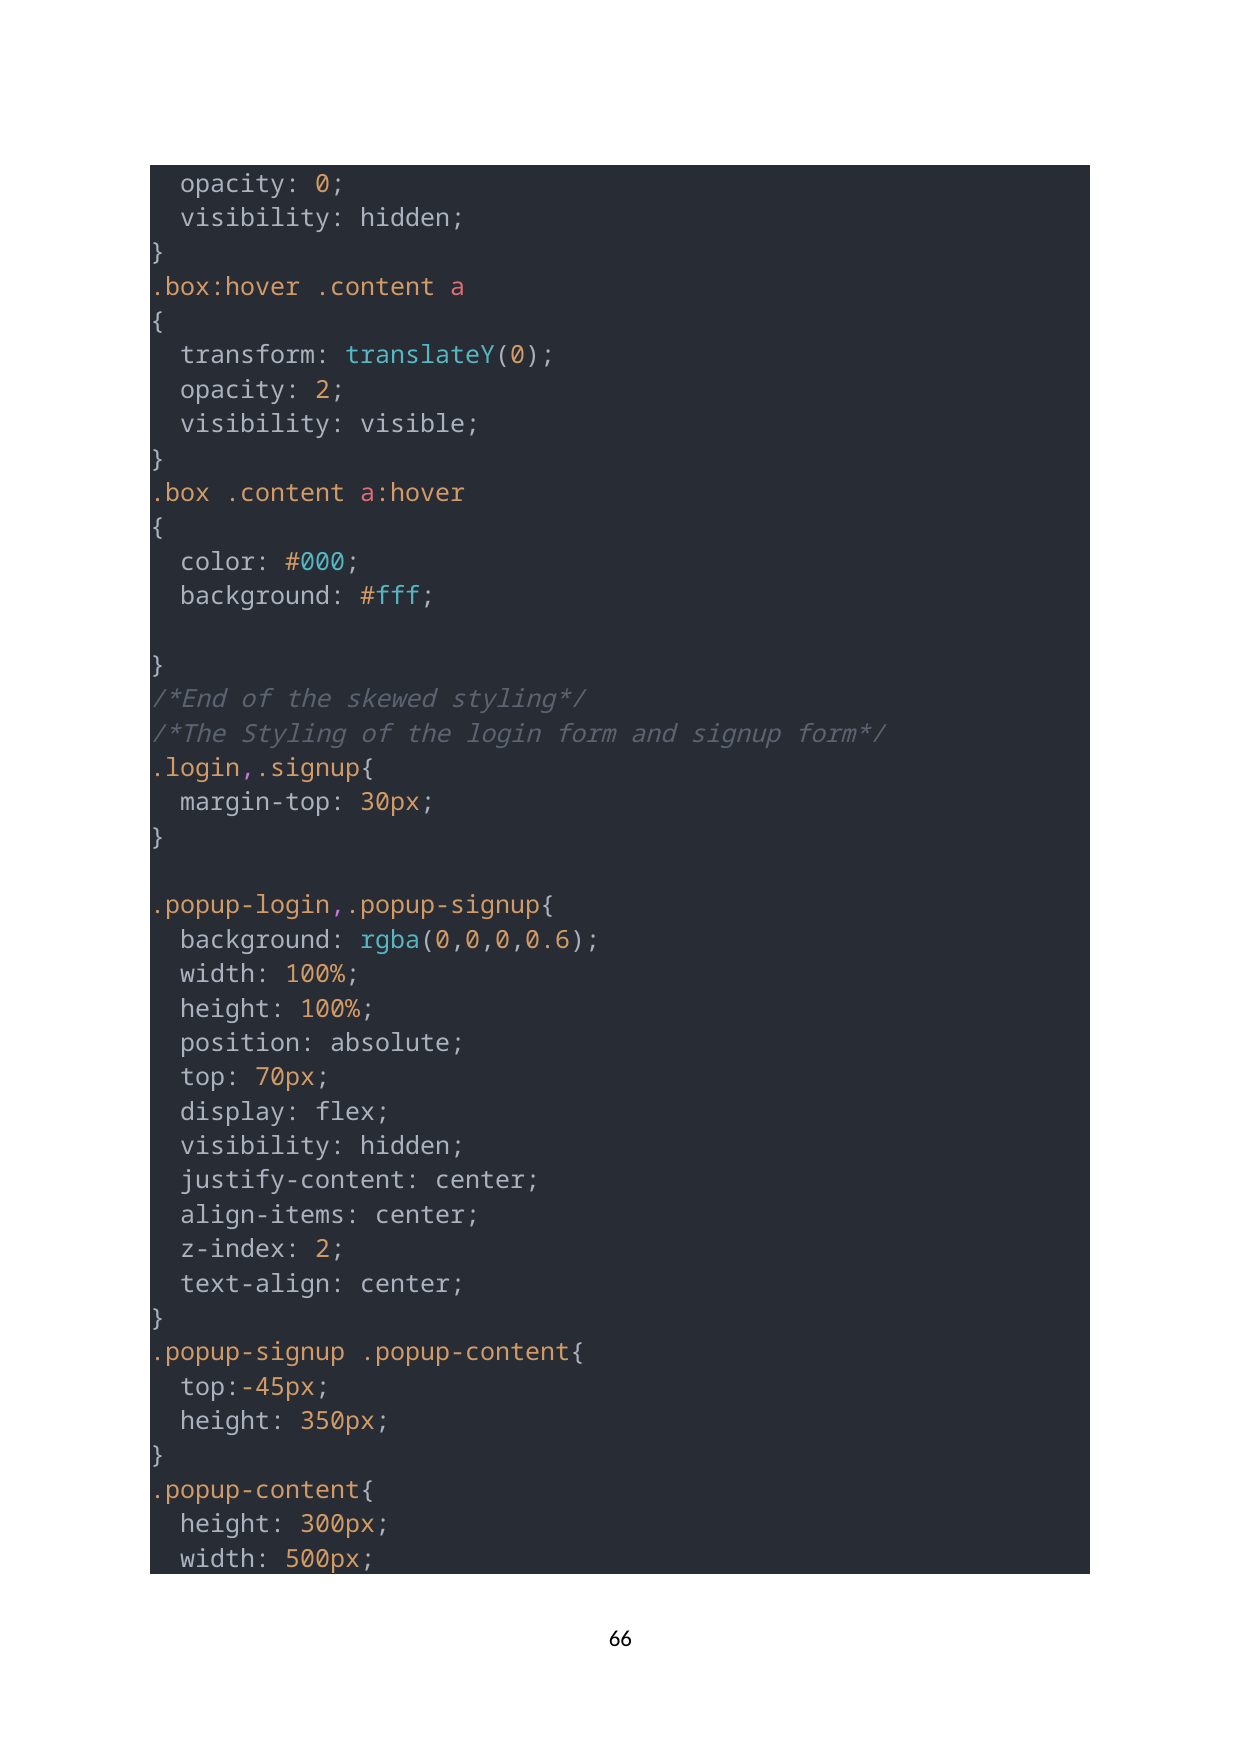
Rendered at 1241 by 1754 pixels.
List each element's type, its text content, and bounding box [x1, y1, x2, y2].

text } [150, 1437, 1090, 1471]
text visibility: visible; [150, 406, 1090, 440]
text opacity: 2; [150, 371, 1090, 406]
text .popup-content{ [150, 1471, 1090, 1506]
text position: absolute; [150, 1024, 1090, 1059]
text color: #000; [150, 543, 1090, 577]
text transform: translateY(0); [150, 337, 1090, 371]
text } [150, 818, 1090, 852]
text width: 500px; [150, 1540, 1090, 1574]
text width: 100%; [150, 956, 1090, 990]
text .login,.signup{ [150, 749, 1090, 784]
text { [150, 509, 1090, 543]
text height: 100%; [150, 990, 1090, 1024]
text background: #fff; [150, 577, 1090, 612]
text /*End of the skewed styling*/ [150, 681, 1090, 715]
text height: 350px; [150, 1402, 1090, 1437]
text .popup-signup .popup-content{ [150, 1334, 1090, 1368]
text background: rgba(0,0,0,0.6); [150, 921, 1090, 956]
text display: flex; [150, 1093, 1090, 1127]
text text-align: center; [150, 1265, 1090, 1299]
text visibility: hidden; [150, 1127, 1090, 1162]
text justify-content: center; [150, 1162, 1090, 1196]
text } [150, 646, 1090, 681]
text /*The Styling of the login form and signup form*/ [150, 715, 1090, 749]
text top: 70px; [150, 1059, 1090, 1093]
text { [150, 302, 1090, 337]
text visibility: hidden; [150, 199, 1090, 234]
text } [150, 1299, 1090, 1334]
text z-index: 2; [150, 1231, 1090, 1265]
text top:-45px; [150, 1368, 1090, 1402]
text height: 300px; [150, 1506, 1090, 1540]
text .box:hover .content a [150, 268, 1090, 302]
text opacity: 0; [150, 165, 1090, 199]
text margin-top: 30px; [150, 784, 1090, 818]
text .box .content a:hover [150, 474, 1090, 509]
text align-items: center; [150, 1196, 1090, 1231]
text } [150, 234, 1090, 268]
text } [150, 440, 1090, 474]
text .popup-login,.popup-signup{ [150, 887, 1090, 921]
